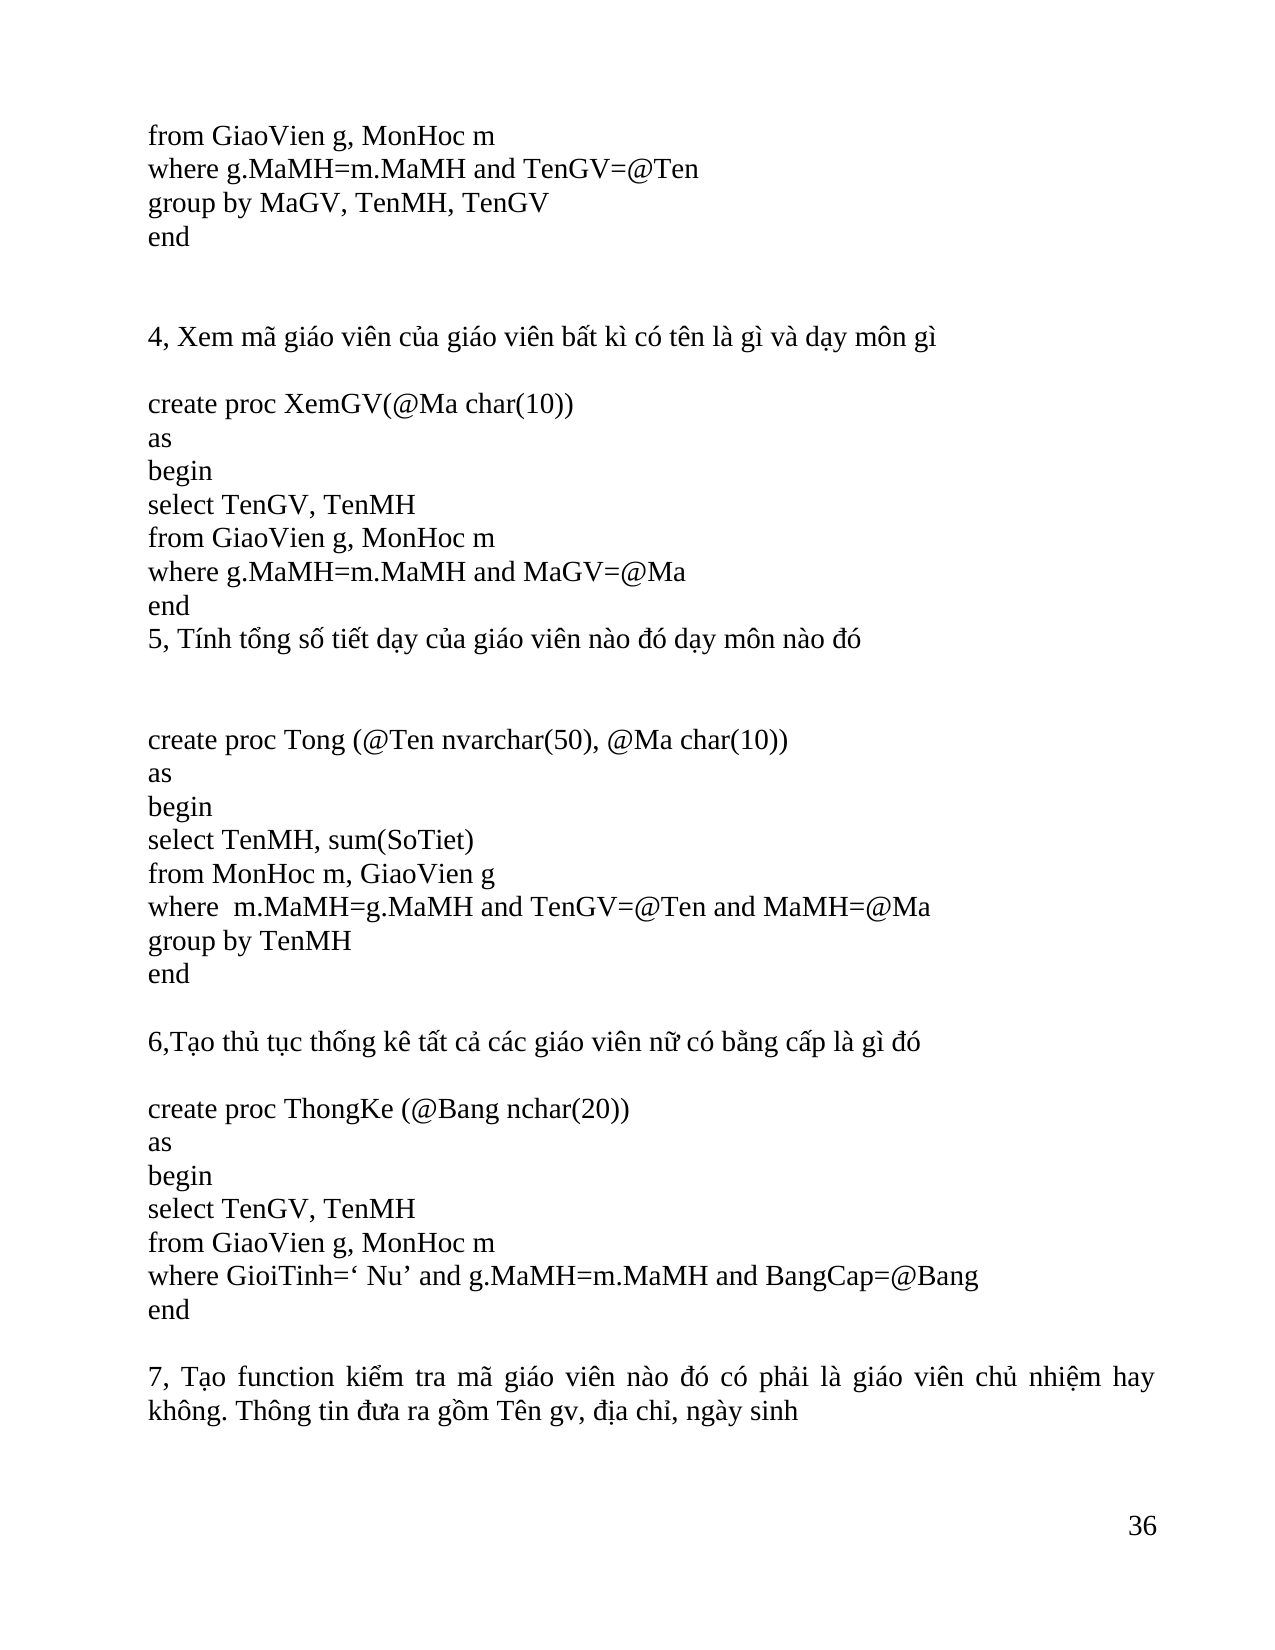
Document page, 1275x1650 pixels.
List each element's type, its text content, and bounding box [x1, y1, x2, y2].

text where g.MaMH=m.MaMH and MaGV=@Ma [148, 554, 1157, 588]
text as [148, 420, 1157, 453]
text 7, Tạo function kiểm tra mã giáo viên nào đó có phải là giáo viên chủ nhiệm hay không. Thông tin đưa ra gồm Tên gv, địa chỉ, ngày sinh [148, 1359, 1157, 1426]
text create proc XemGV(@Ma char(10)) [148, 386, 1157, 420]
text as [148, 755, 1157, 789]
text select TenGV, TenMH [148, 487, 1157, 521]
text begin [148, 453, 1157, 487]
text begin [148, 789, 1157, 822]
text from MonHoc m, GiaoVien g [148, 856, 1157, 889]
text select TenGV, TenMH [148, 1191, 1157, 1225]
text group by MaGV, TenMH, TenGV [148, 185, 1157, 219]
text where g.MaMH=m.MaMH and TenGV=@Ten [148, 152, 1157, 185]
text begin [148, 1158, 1157, 1191]
text group by TenMH [148, 923, 1157, 957]
text create proc ThongKe (@Bang nchar(20)) [148, 1091, 1157, 1124]
text from GiaoVien g, MonHoc m [148, 521, 1157, 554]
text create proc Tong (@Ten nvarchar(50), @Ma char(10)) [148, 722, 1157, 755]
text end [148, 219, 1157, 252]
text 4, Xem mã giáo viên của giáo viên bất kì có tên là gì và dạy môn gì [148, 319, 1157, 353]
text from GiaoVien g, MonHoc m [148, 118, 1157, 152]
text select TenMH, sum(SoTiet) [148, 822, 1157, 856]
text where GioiTinh=‘ Nu’ and g.MaMH=m.MaMH and BangCap=@Bang [148, 1258, 1157, 1292]
text end [148, 1292, 1157, 1326]
text where m.MaMH=g.MaMH and TenGV=@Ten and MaMH=@Ma [148, 889, 1157, 923]
text as [148, 1124, 1157, 1158]
text end [148, 957, 1157, 990]
text from GiaoVien g, MonHoc m [148, 1225, 1157, 1258]
text 5, Tính tổng số tiết dạy của giáo viên nào đó dạy môn nào đó [148, 621, 1157, 655]
text 6,Tạo thủ tục thống kê tất cả các giáo viên nữ có bằng cấp là gì đó [148, 1024, 1157, 1057]
text end [148, 588, 1157, 621]
